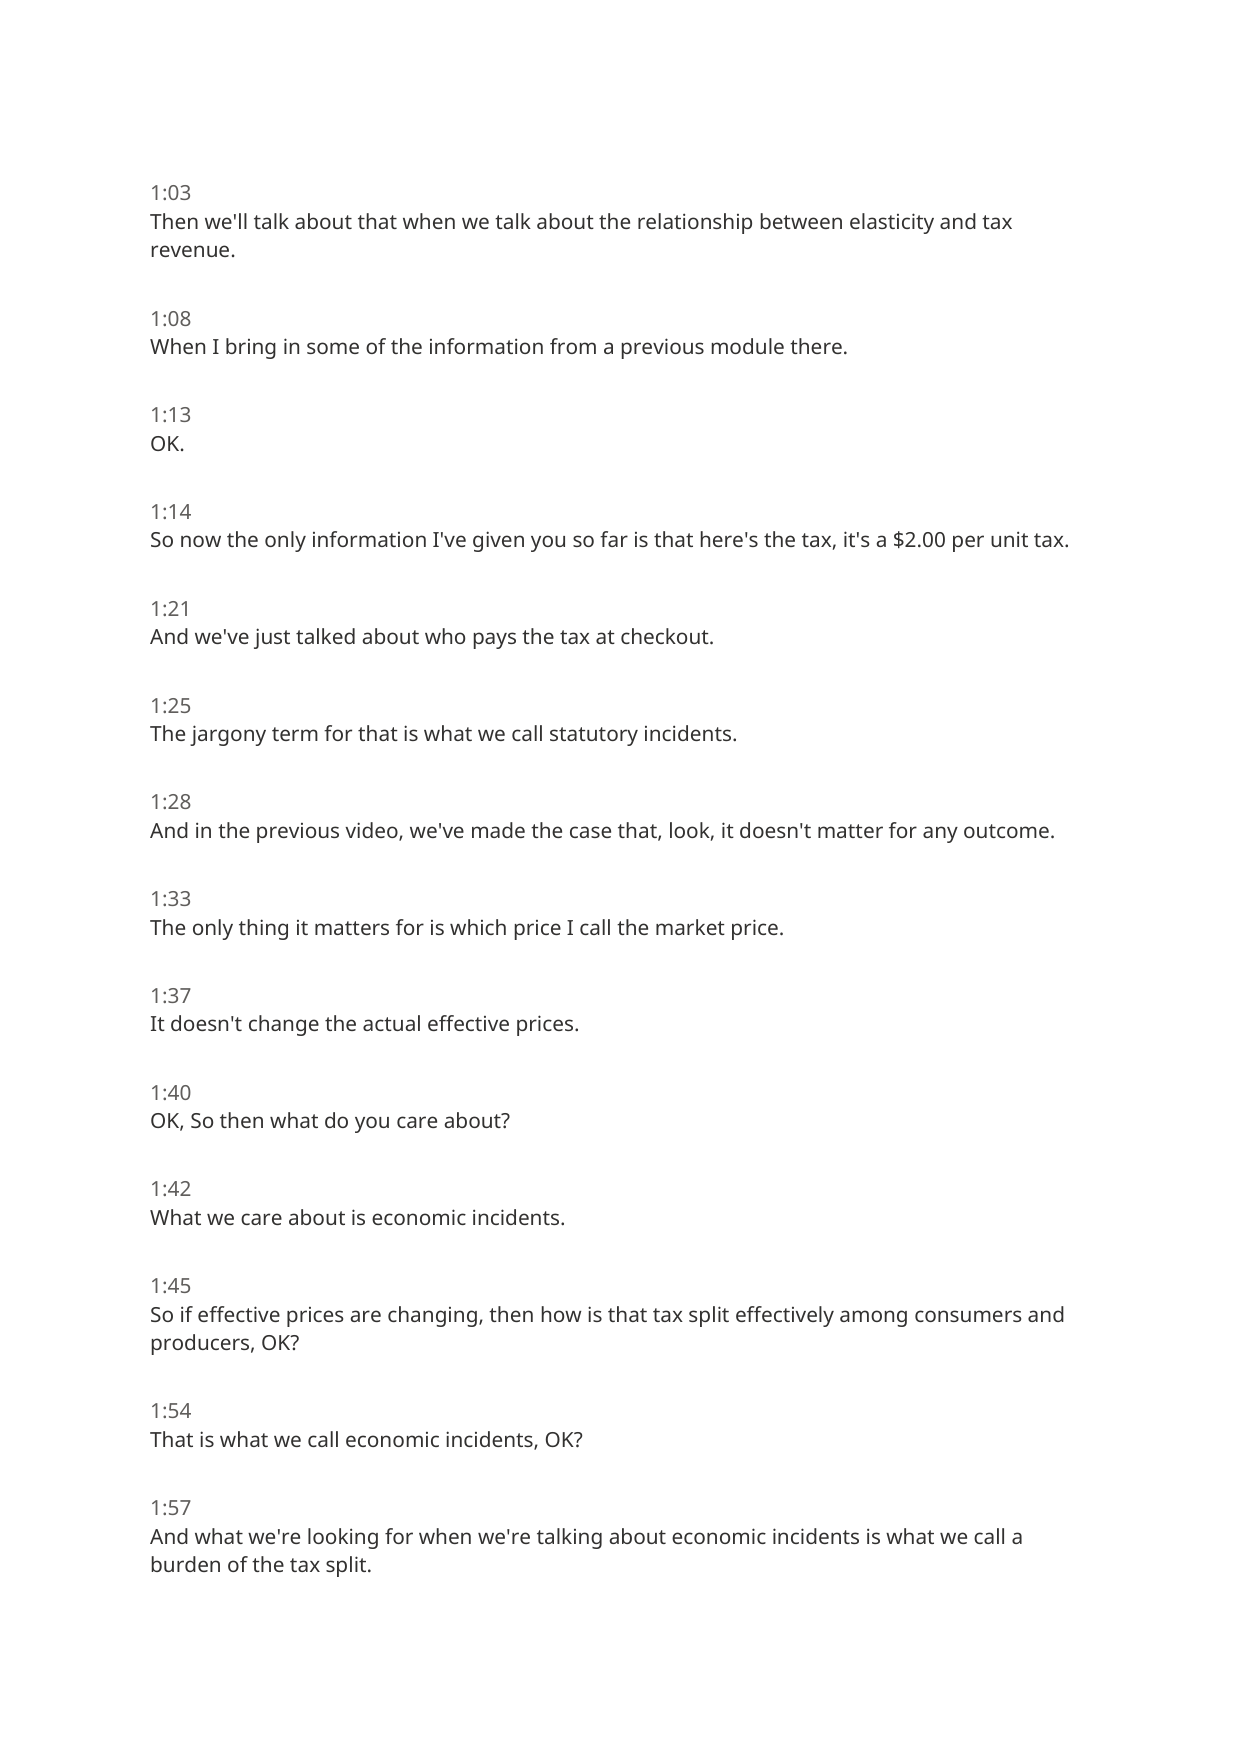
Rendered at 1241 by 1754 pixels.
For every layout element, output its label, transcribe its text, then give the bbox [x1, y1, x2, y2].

text 1:14 So now the only information I've given you so far is that here's the tax, it's a $2.00 per unit tax. [150, 469, 1090, 554]
text 1:42 What we care about is economic incidents. [150, 1146, 1090, 1231]
text 1:28 And in the previous video, we've made the case that, look, it doesn't matter for any outcome. [150, 759, 1090, 844]
text 1:45 So if effective prices are changing, then how is that tax split effectively among consumers and producers, OK? [150, 1243, 1090, 1357]
text 1:54 That is what we call economic incidents, OK? [150, 1368, 1090, 1453]
text 1:21 And we've just talked about who pays the tax at checkout. [150, 566, 1090, 651]
text 1:40 OK, So then what do you care about? [150, 1049, 1090, 1135]
text 1:37 It doesn't change the actual effective prices. [150, 953, 1090, 1038]
text 1:08 When I bring in some of the information from a previous module there. [150, 275, 1090, 361]
text 1:13 OK. [150, 372, 1090, 457]
text 1:03 Then we'll talk about that when we talk about the relationship between elasticity and tax revenue. [150, 150, 1090, 264]
text 1:57 And what we're looking for when we're talking about economic incidents is what we call a burden of the tax split. [150, 1465, 1090, 1579]
text 1:25 The jargony term for that is what we call statutory incidents. [150, 662, 1090, 748]
text 1:33 The only thing it matters for is which price I call the market price. [150, 856, 1090, 941]
